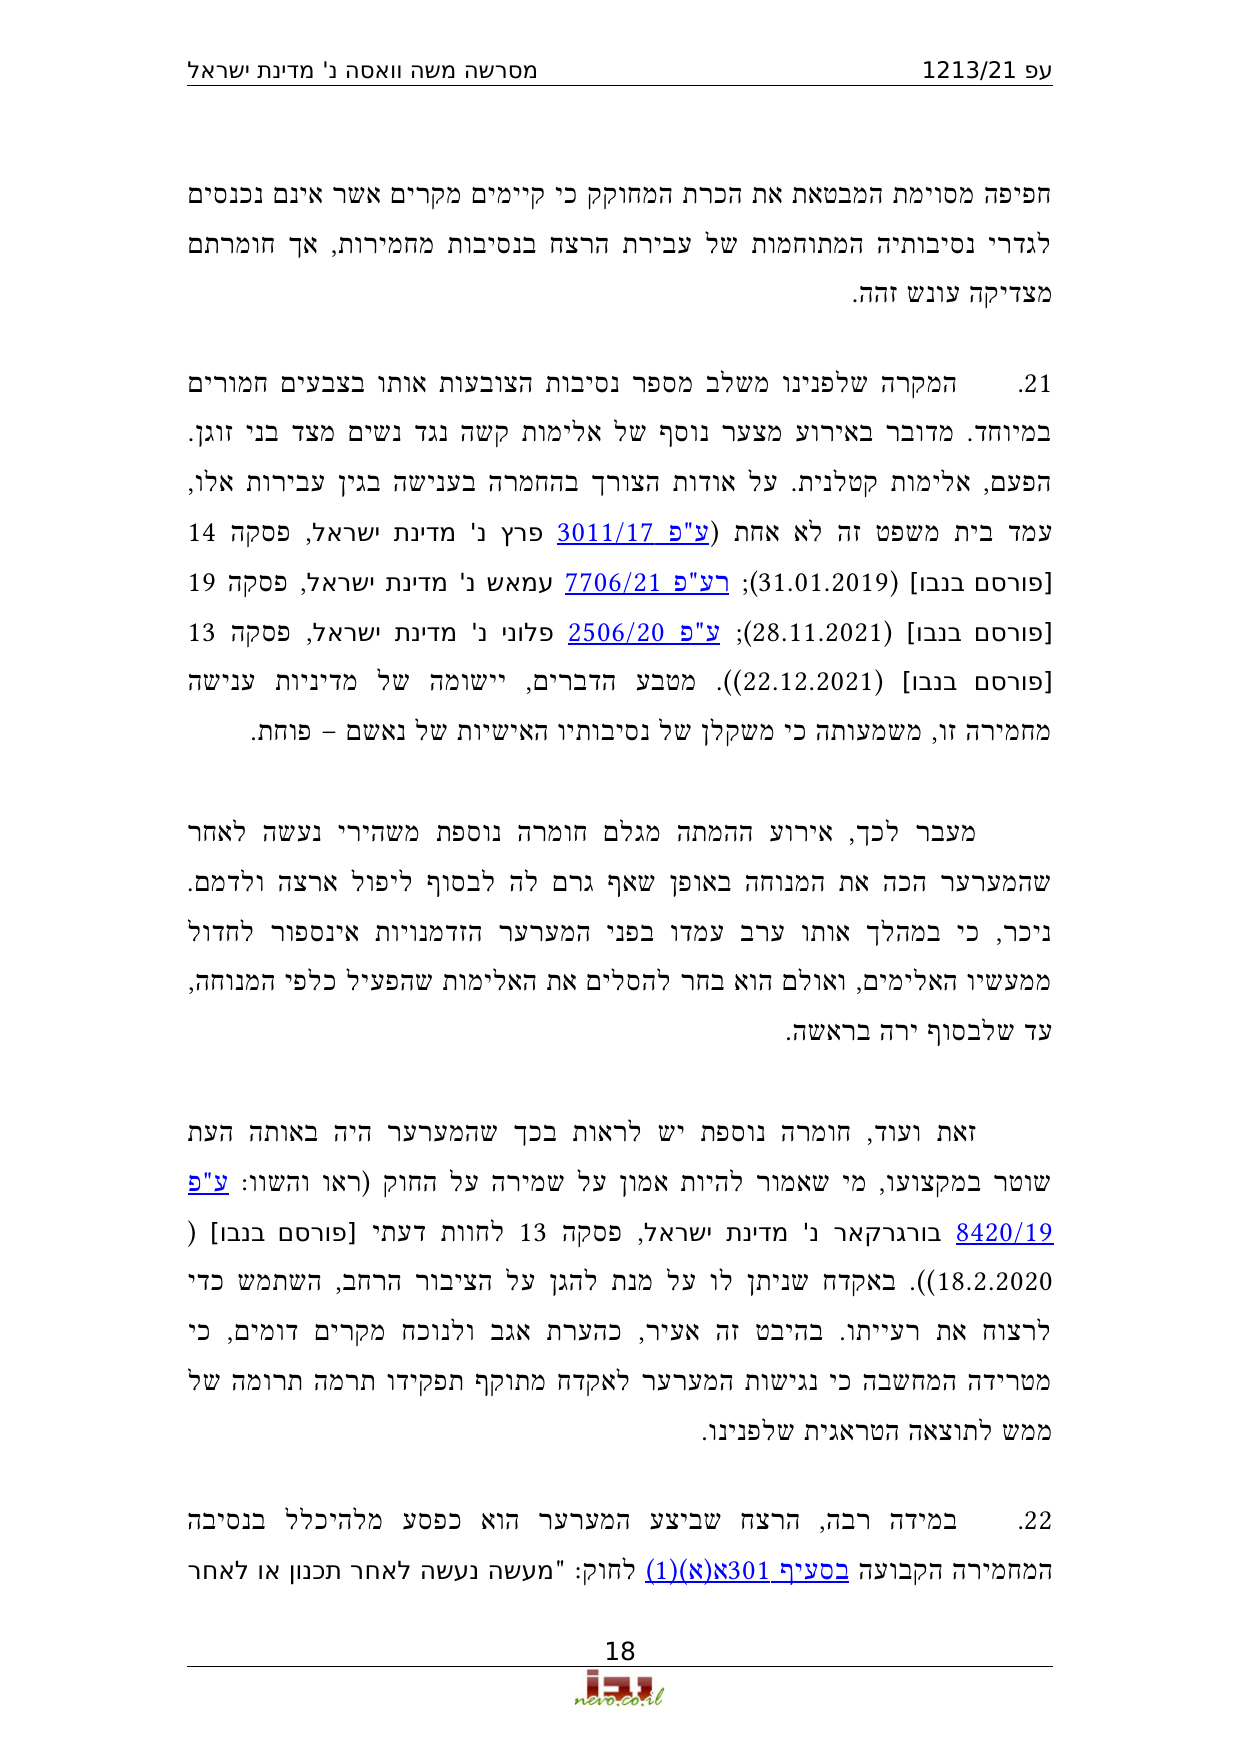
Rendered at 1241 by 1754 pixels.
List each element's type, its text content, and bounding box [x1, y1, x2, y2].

list זאת ועוד, חומרה נוספת יש לראות בכך שהמערער היה באותה העת שוטר במקצועו, מי שאמור להיות אמון על שמירה על החוק (ראו והשוו: ע"פ 8420/19 בורגרקאר נ' מדינת ישראל, פסקה 13 לחוות דעתי [פורסם בנבו] (18.2.2020)). באקדח שניתן לו על מנת להגן על הציבור הרחב, השתמש כדי לרצוח את רעייתו. בהיבט זה אעיר, כהערת אגב ולנוכח מקרים דומים, כי מטרידה המחשבה כי נגישות המערער לאקדח מתוקף תפקידו תרמה תרומה של ממש לתוצאה הטראגית שלפנינו. [187, 1115, 1053, 1447]
picture [574, 1669, 666, 1707]
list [187, 1503, 1053, 1586]
list מעבר לכך, אירוע ההמתה מגלם חומרה נוספת משהירי נעשה לאחר שהמערער הכה את המנוחה באופן שאף גרם לה לבסוף ליפול ארצה ולדמם. ניכר, כי במהלך אותו ערב עמדו בפני המערער הזדמנויות אינספור לחדול ממעשיו האלימים, ואולם הוא בחר להסלים את האלימות שהפעיל כלפי המנוחה, עד שלבסוף ירה בראשה. [187, 815, 1053, 1048]
list המקרה שלפנינו משלב מספר נסיבות הצובעות אותו בצבעים חמורים במיוחד. מדובר באירוע מצער נוסף של אלימות קשה נגד נשים מצד בני זוגן. הפעם, אלימות קטלנית. על אודות הצורך בהחמרה בענישה בגין עבירות אלו, עמד בית משפט זה לא אחת (ע"פ 3011/17 פרץ נ' מדינת ישראל, פסקה 14 [פורסם בנבו] (31.01.2019); רע"פ 7706/21 עמאש נ' מדינת ישראל, פסקה 19 [פורסם בנבו] (28.11.2021); ע"פ 2506/20 פלוני נ' מדינת ישראל, פסקה 13 [פורסם בנבו] (22.12.2021)). מטבע הדברים, יישומה של מדיניות ענישה מחמירה זו, משמעותה כי משקלן של נסיבותיו האישיות של נאשם – פוחת. [187, 366, 1053, 748]
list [187, 177, 1053, 310]
